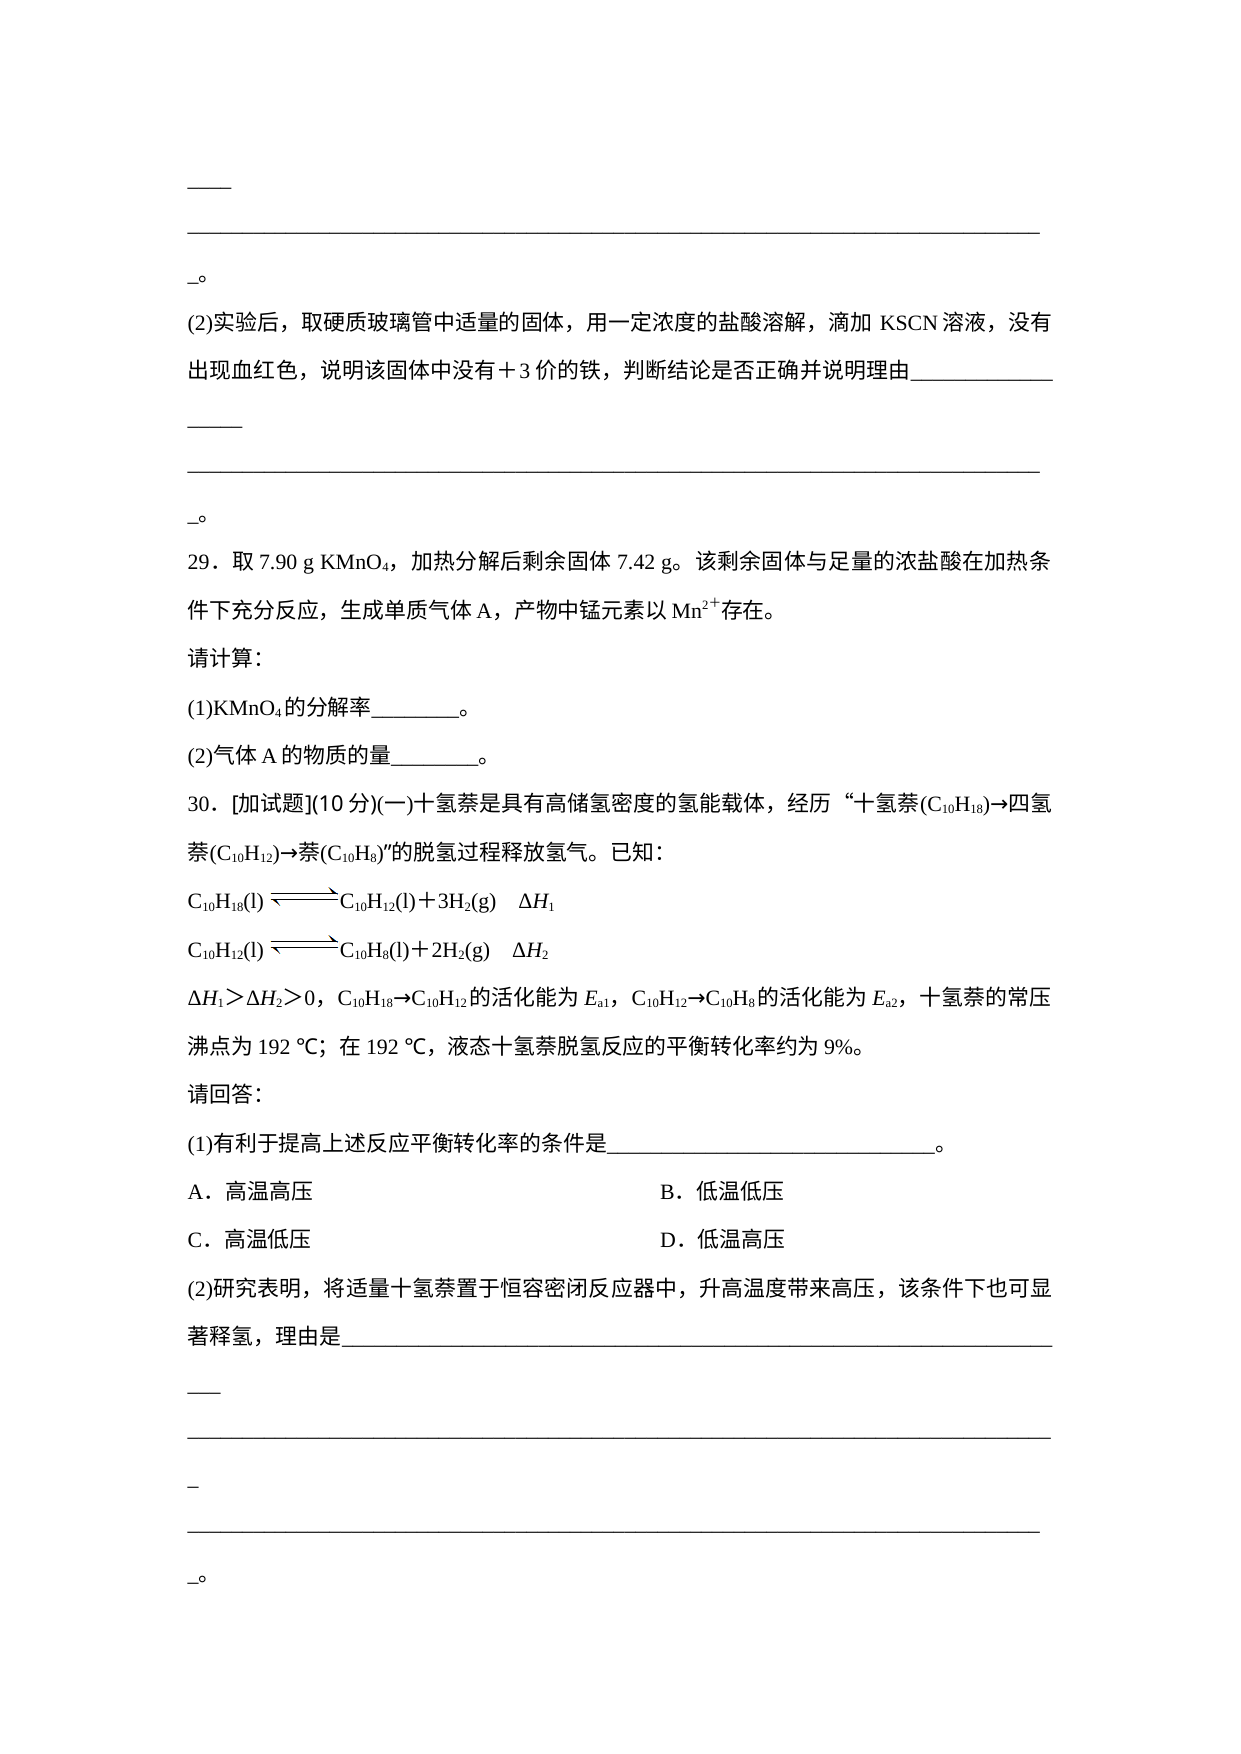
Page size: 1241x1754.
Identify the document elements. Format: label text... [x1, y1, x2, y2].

text ________________________________________________________________________________ [187, 1413, 1053, 1494]
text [187, 162, 1053, 194]
picture [269, 933, 340, 958]
text C10H12(l) C10H8(l)＋2H2(g) ΔH2 [187, 931, 1053, 964]
picture [269, 884, 340, 909]
text 请计算： [187, 641, 1053, 673]
text _______________________________________________________________________________。 [187, 447, 1053, 528]
text (2)实验后，取硬质玻璃管中适量的固体，用一定浓度的盐酸溶解，滴加KSCN溶液，没有出现血红色，说明该固体中没有＋3价的铁，判断结论是否正确并说明理由__________________ [187, 304, 1053, 434]
text 30．[加试题](10分)(一)十氢萘是具有高储氢密度的氢能载体，经历“十氢萘(C10H18)→四氢萘(C10H12)→萘(C10H8)”的脱氢过程释放氢气。已知： [187, 786, 1053, 867]
text _______________________________________________________________________________。 [187, 207, 1053, 288]
text (2)研究表明，将适量十氢萘置于恒容密闭反应器中，升高温度带来高压，该条件下也可显著释氢，理由是____________________________________________________________________ [187, 1270, 1053, 1400]
text C．高温低压 D．低温高压 [187, 1222, 1053, 1254]
text 请回答： [187, 1077, 1053, 1109]
text ΔH1＞ΔH2＞0，C10H18→C10H12的活化能为Ea1，C10H12→C10H8的活化能为Ea2，十氢萘的常压沸点为192 ℃；在192 ℃，液态十氢萘脱氢反应的平衡转化率约为9%。 [187, 980, 1053, 1061]
text (1)KMnO4的分解率________。 [187, 689, 1053, 722]
text (1)有利于提高上述反应平衡转化率的条件是______________________________。 [187, 1125, 1053, 1158]
text _______________________________________________________________________________。 [187, 1507, 1053, 1588]
text (2)气体A的物质的量________。 [187, 738, 1053, 770]
text 29．取7.90 g KMnO4，加热分解后剩余固体7.42 g。该剩余固体与足量的浓盐酸在加热条件下充分反应，生成单质气体A，产物中锰元素以Mn2＋存在。 [187, 544, 1053, 625]
text A．高温高压 B．低温低压 [187, 1173, 1053, 1206]
text C10H18(l) C10H12(l)＋3H2(g) ΔH1 [187, 883, 1053, 916]
